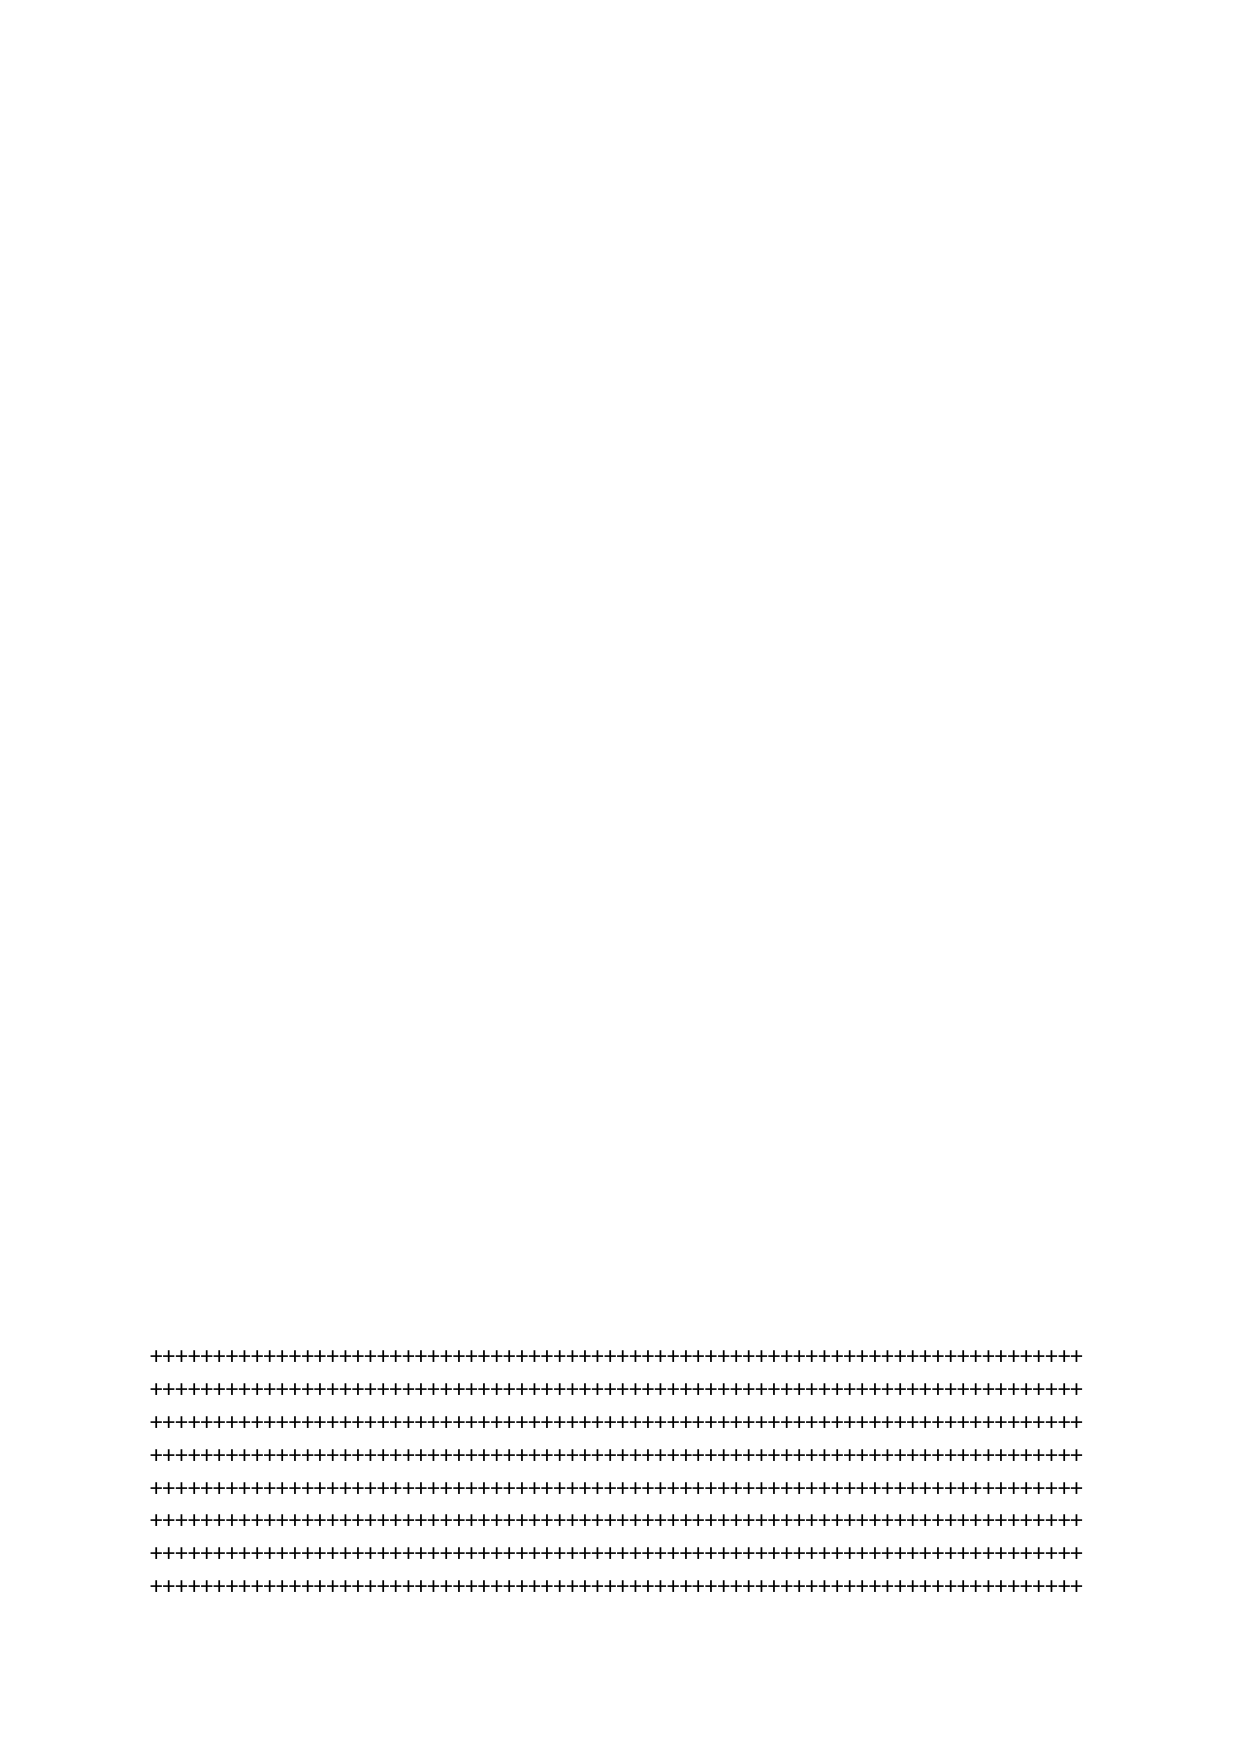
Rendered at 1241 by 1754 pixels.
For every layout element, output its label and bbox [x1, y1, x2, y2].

text [150, 1340, 1090, 1601]
